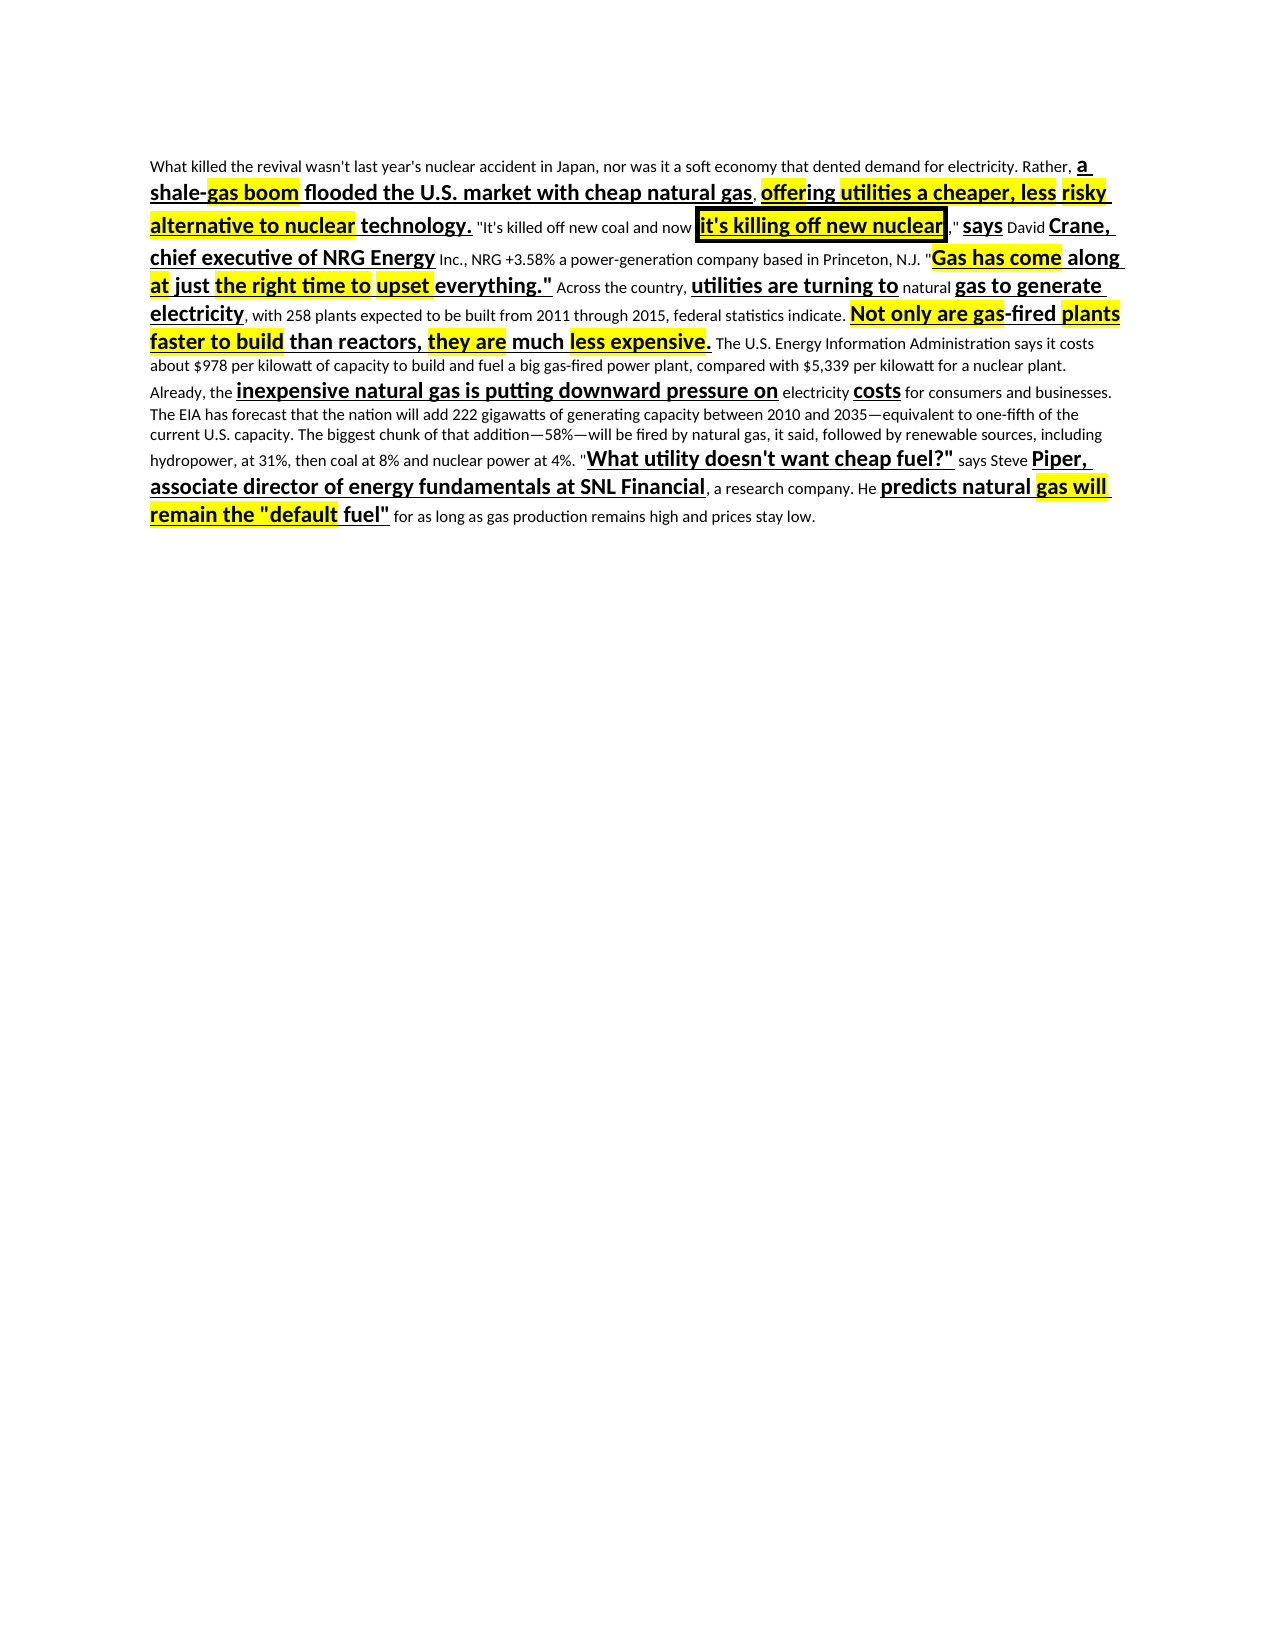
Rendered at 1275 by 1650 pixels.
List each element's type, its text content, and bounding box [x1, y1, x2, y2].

text What killed the revival wasn't last year's nuclear accident in Japan, nor was it a soft economy that dented demand for electricity. Rather, a shale-gas boom flooded the U.S. market with cheap natural gas, offering utilities a cheaper, less risky alternative to nuclear technology. "It's killed off new coal and now it's killing off new nuclear," says David Crane, chief executive of NRG Energy Inc., NRG +3.58% a power-generation company based in Princeton, N.J. "Gas has come along at just the right time to upset everything." Across the country, utilities are turning to natural gas to generate electricity, with 258 plants expected to be built from 2011 through 2015, federal statistics indicate. Not only are gas-fired plants faster to build than reactors, they are much less expensive. The U.S. Energy Information Administration says it costs about $978 per kilowatt of capacity to build and fuel a big gas-fired power plant, compared with $5,339 per kilowatt for a nuclear plant. Already, the inexpensive natural gas is putting downward pressure on electricity costs for consumers and businesses. The EIA has forecast that the nation will add 222 gigawatts of generating capacity between 2010 and 2035—equivalent to one-fifth of the current U.S. capacity. The biggest chunk of that addition—58%—will be fired by natural gas, it said, followed by renewable sources, including hydropower, at 31%, then coal at 8% and nuclear power at 4%. "What utility doesn't want cheap fuel?" says Steve Piper, associate director of energy fundamentals at SNL Financial, a research company. He predicts natural gas will remain the "default fuel" for as long as gas production remains high and prices stay low. [150, 150, 1125, 528]
